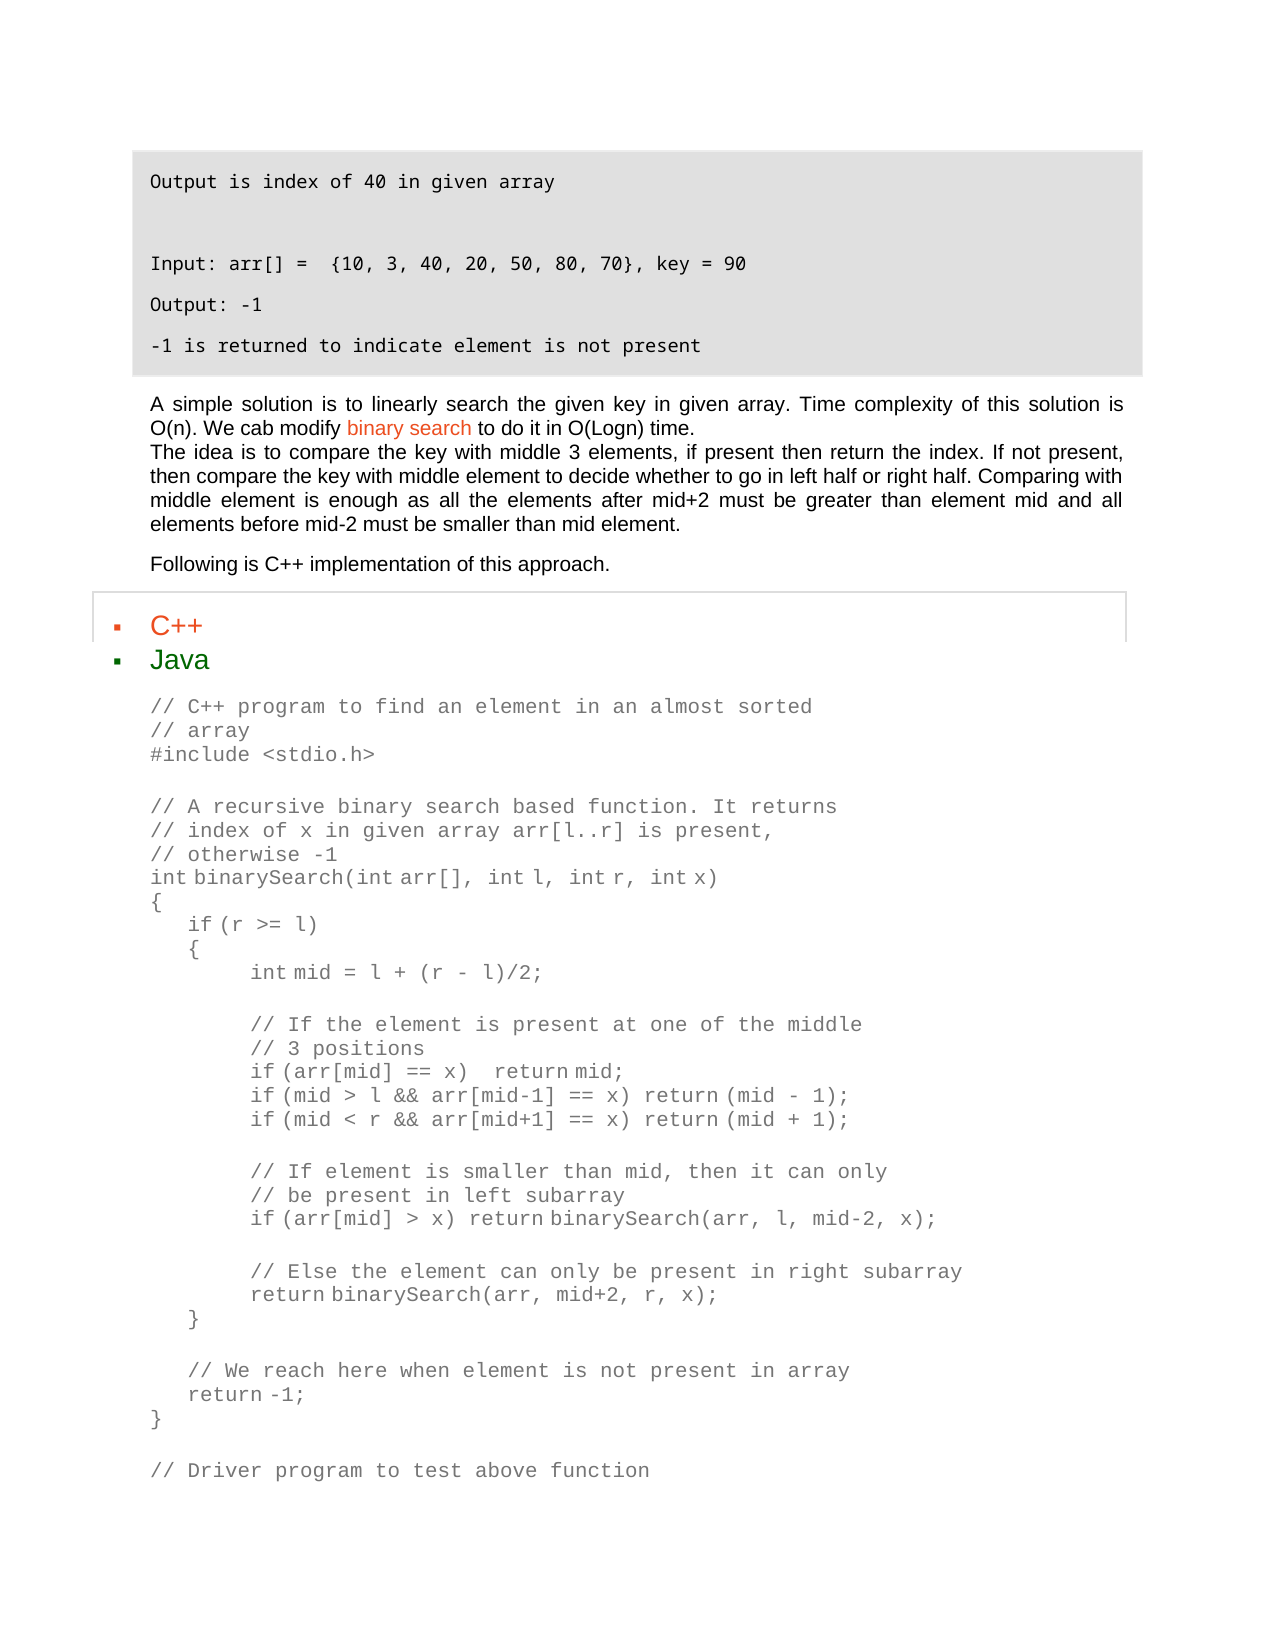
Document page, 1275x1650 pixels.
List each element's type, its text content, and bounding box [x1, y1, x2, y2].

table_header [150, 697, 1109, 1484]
text Output is index of 40 in given array [133, 152, 1142, 191]
text The idea is to compare the key with middle 3 elements, if present then return the index. If not present, then compare the key with middle element to decide whether to go in left half or right half. Comparing with middle element is enough as all the elements after mid+2 must be greater than element mid and all elements before mid-2 must be smaller than mid element. [150, 440, 1125, 536]
text Following is C++ implementation of this approach. [150, 552, 1125, 576]
list Java [112, 643, 1106, 676]
text A simple solution is to linearly search the given key in given array. Time complexity of this solution is O(n). We cab modify binary search to do it in O(Logn) time. [150, 392, 1125, 440]
text Input: arr[] = {10, 3, 40, 20, 50, 80, 70}, key = 90 [133, 232, 1142, 273]
list C++ [94, 593, 1125, 642]
text -1 is returned to indicate element is not present [133, 314, 1142, 375]
text Output: -1 [133, 273, 1142, 314]
